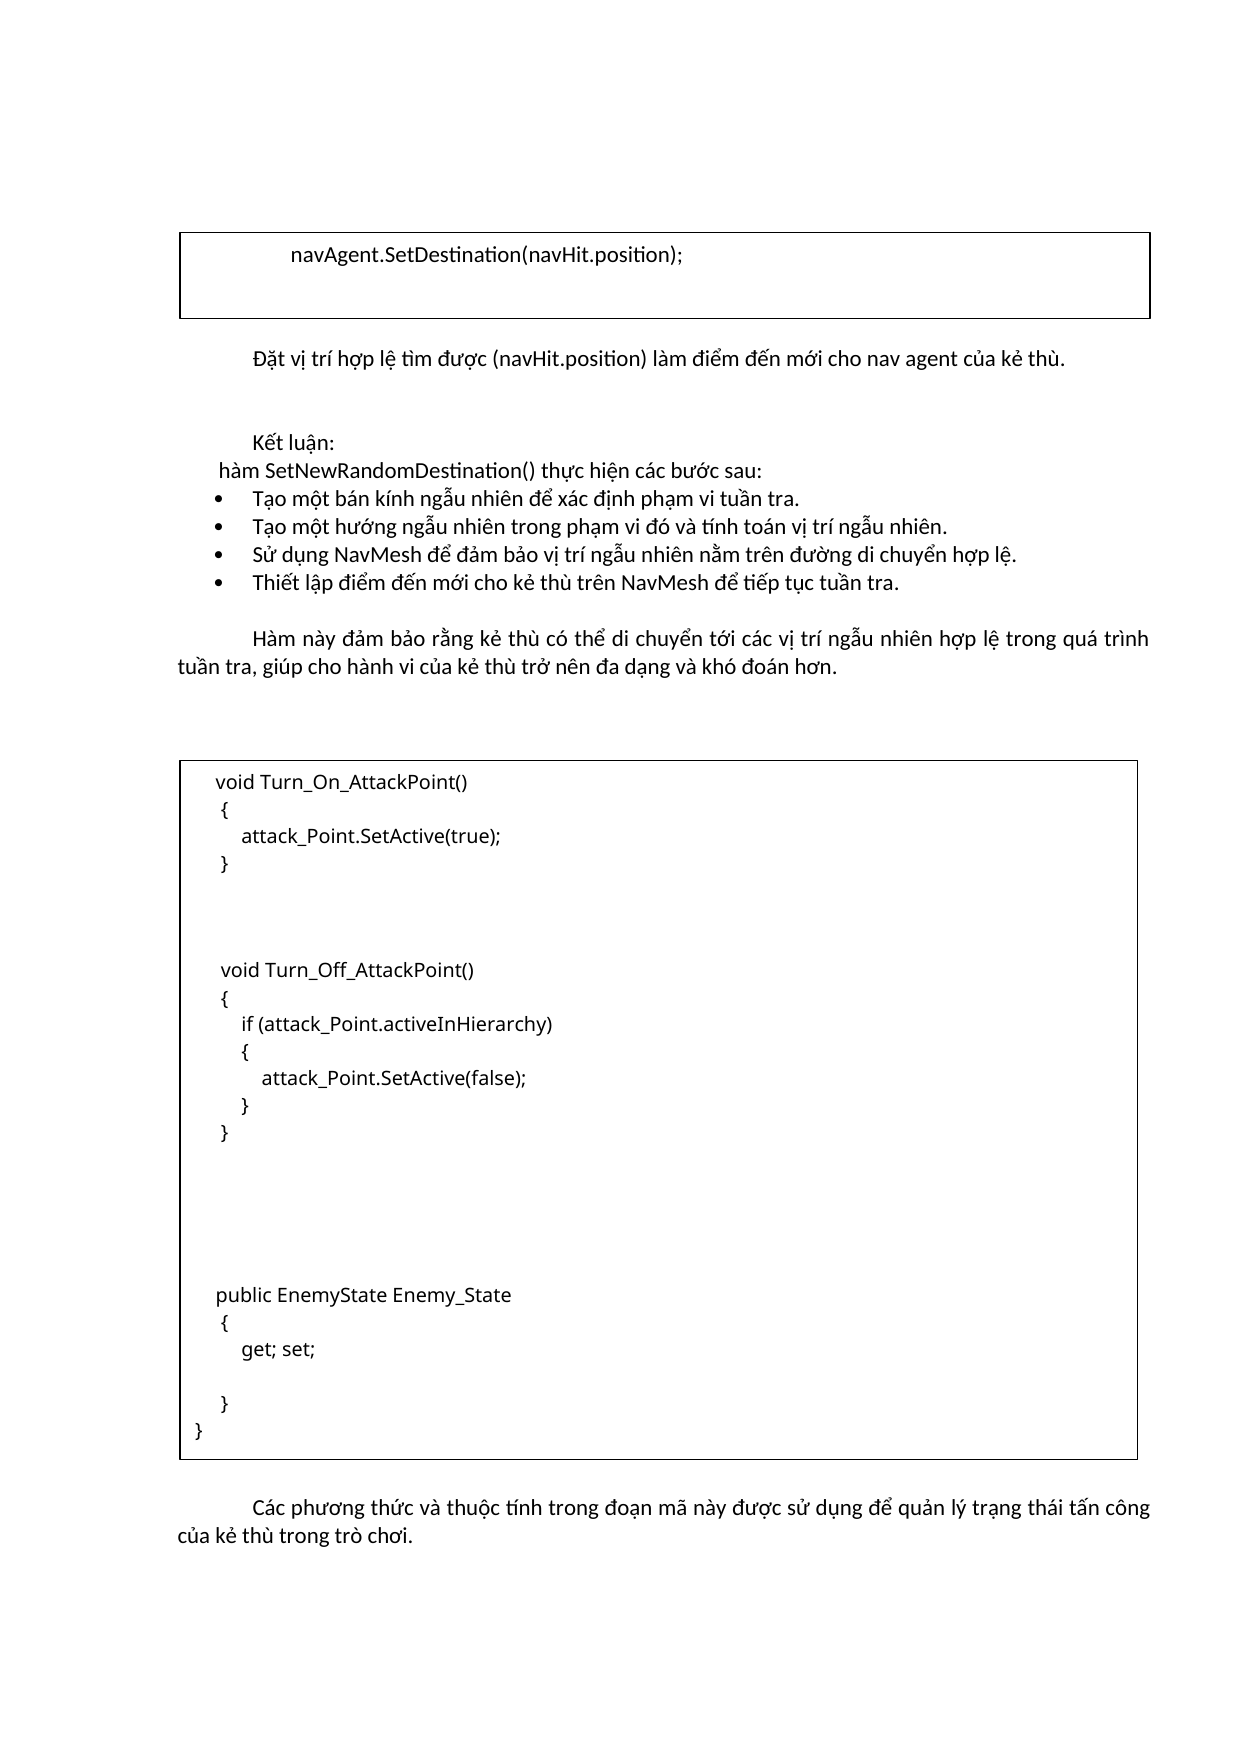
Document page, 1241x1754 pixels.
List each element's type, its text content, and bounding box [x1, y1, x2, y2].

list Tạo một bán kính ngẫu nhiên để xác định phạm vi tuần tra. [215, 484, 1152, 512]
text Kết luận: [177, 428, 1152, 456]
list Thiết lập điểm đến mới cho kẻ thù trên NavMesh để tiếp tục tuần tra. [215, 568, 1152, 596]
list Sử dụng NavMesh để đảm bảo vị trí ngẫu nhiên nằm trên đường di chuyển hợp lệ. [215, 540, 1152, 568]
text Hàm này đảm bảo rằng kẻ thù có thể di chuyển tới các vị trí ngẫu nhiên hợp lệ trong quá trình tuần tra, giúp cho hành vi của kẻ thù trở nên đa dạng và khó đoán hơn. [177, 624, 1152, 680]
list Tạo một hướng ngẫu nhiên trong phạm vi đó và tính toán vị trí ngẫu nhiên. [215, 512, 1152, 540]
text hàm SetNewRandomDestination() thực hiện các bước sau: [177, 456, 1152, 484]
text Các phương thức và thuộc tính trong đoạn mã này được sử dụng để quản lý trạng thái tấn công của kẻ thù trong trò chơi. [177, 1493, 1152, 1549]
text Đặt vị trí hợp lệ tìm được (navHit.position) làm điểm đến mới cho nav agent của kẻ thù. [177, 344, 1152, 372]
